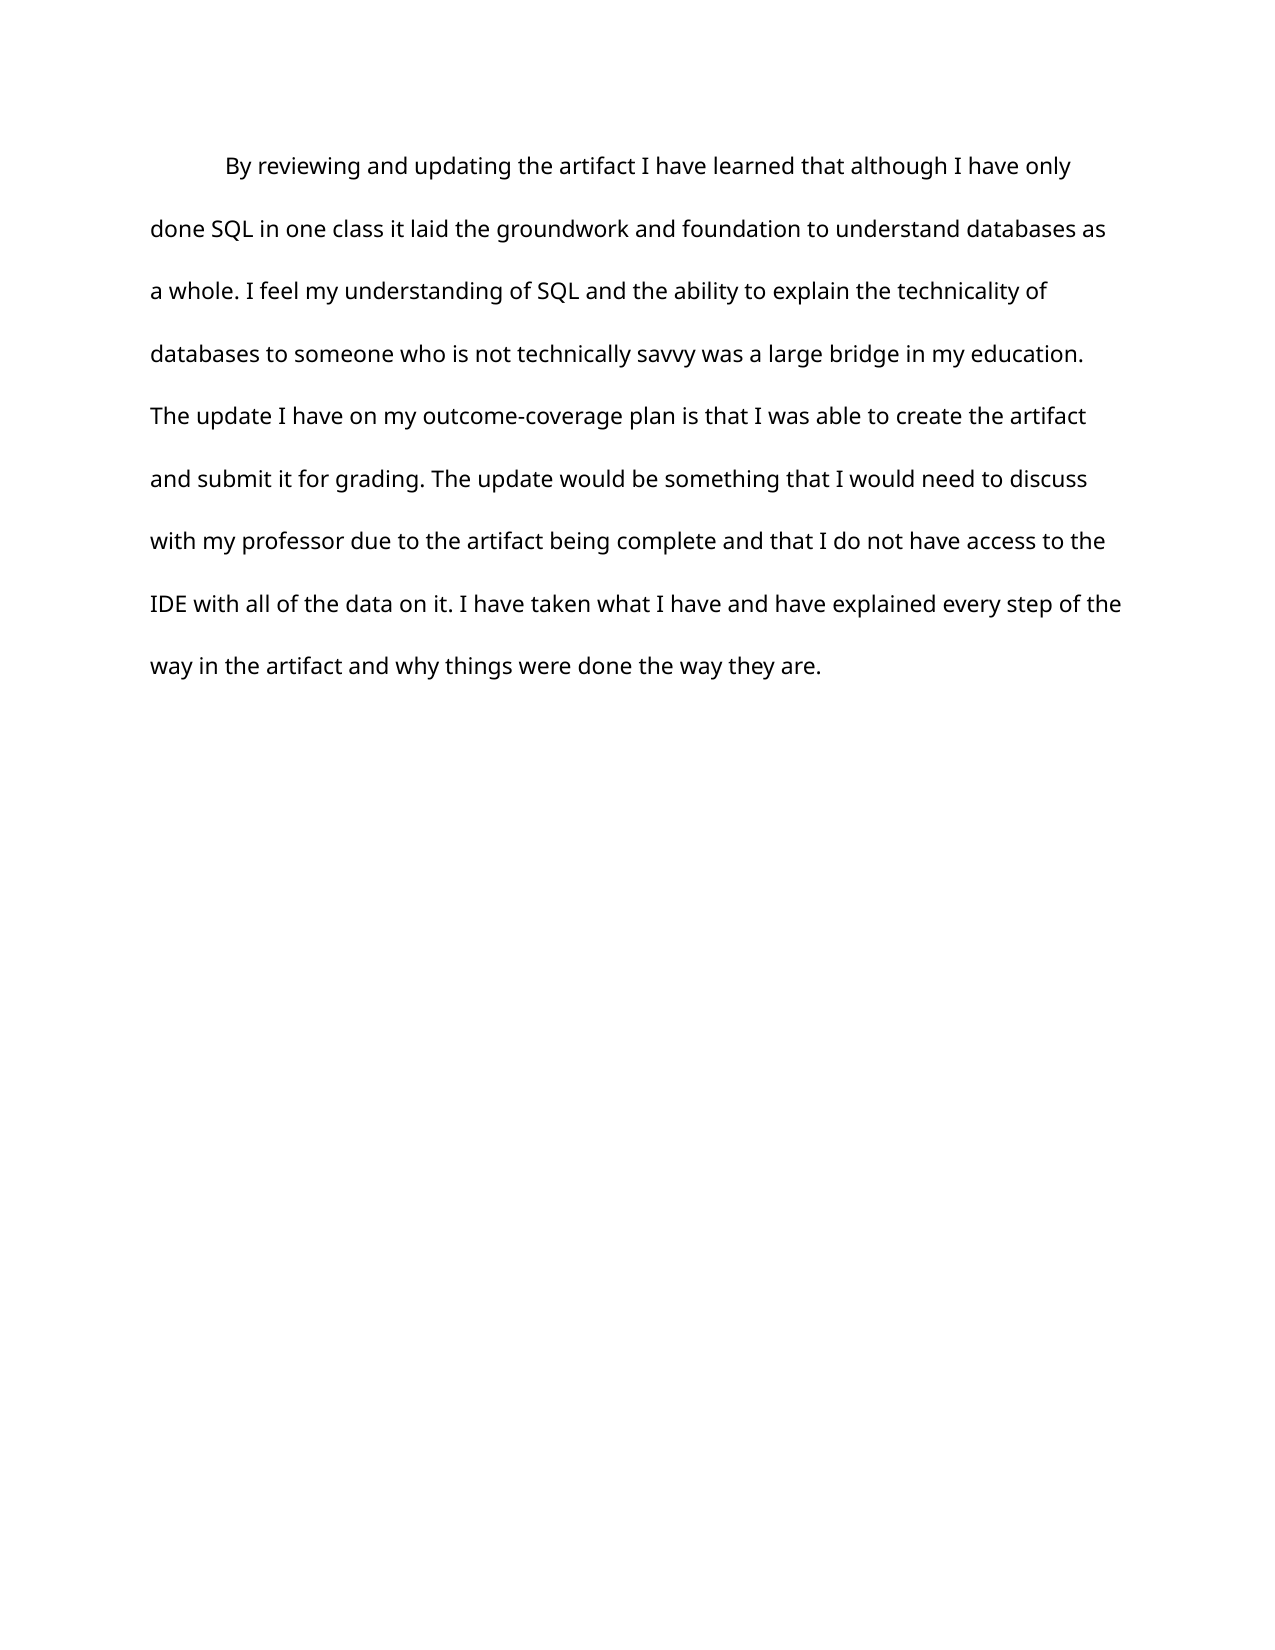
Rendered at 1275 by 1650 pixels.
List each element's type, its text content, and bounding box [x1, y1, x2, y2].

text By reviewing and updating the artifact I have learned that although I have only done SQL in one class it laid the groundwork and foundation to understand databases as a whole. I feel my understanding of SQL and the ability to explain the technicality of databases to someone who is not technically savvy was a large bridge in my education. The update I have on my outcome-coverage plan is that I was able to create the artifact and submit it for grading. The update would be something that I would need to discuss with my professor due to the artifact being complete and that I do not have access to the IDE with all of the data on it. I have taken what I have and have explained every step of the way in the artifact and why things were done the way they are. [150, 150, 1125, 681]
